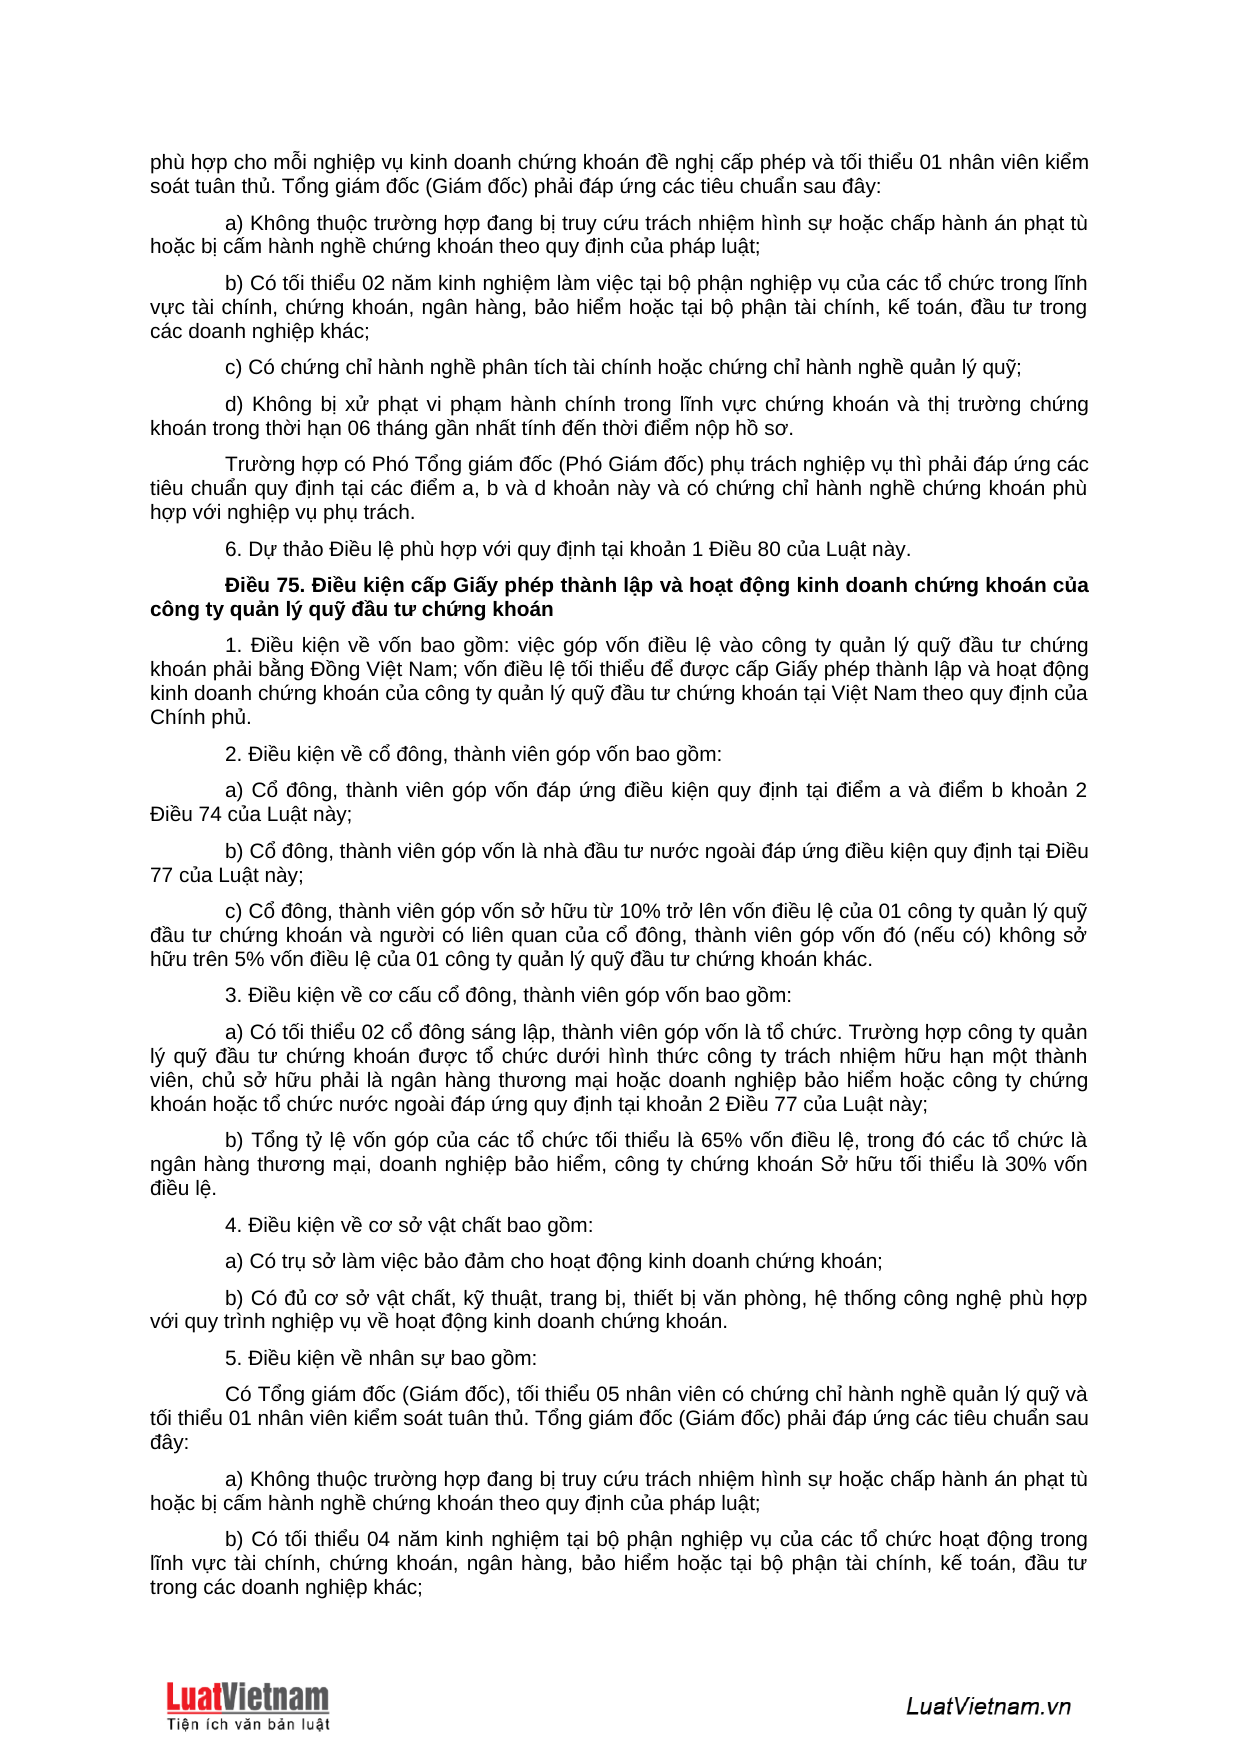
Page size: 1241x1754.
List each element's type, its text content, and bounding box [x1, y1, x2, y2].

text 4. Điều kiện về cơ sở vật chất bao gồm: [150, 1212, 1090, 1236]
text a) Cổ đông, thành viên góp vốn đáp ứng điều kiện quy định tại điểm a và điểm b khoản 2 Điều 74 của Luật này; [150, 778, 1090, 826]
text a) Có trụ sở làm việc bảo đảm cho hoạt động kinh doanh chứng khoán; [150, 1249, 1090, 1273]
text d) Không bị xử phạt vi phạm hành chính trong lĩnh vực chứng khoán và thị trường chứng khoán trong thời hạn 06 tháng gần nhất tính đến thời điểm nộp hồ sơ. [150, 392, 1090, 439]
text 3. Điều kiện về cơ cấu cổ đông, thành viên góp vốn bao gồm: [150, 983, 1090, 1007]
text 6. Dự thảo Điều lệ phù hợp với quy định tại khoản 1 Điều 80 của Luật này. [150, 536, 1090, 560]
text 2. Điều kiện về cổ đông, thành viên góp vốn bao gồm: [150, 742, 1090, 766]
text Có Tổng giám đốc (Giám đốc), tối thiểu 05 nhân viên có chứng chỉ hành nghề quản lý quỹ và tối thiểu 01 nhân viên kiểm soát tuân thủ. Tổng giám đốc (Giám đốc) phải đáp ứng các tiêu chuẩn sau đây: [150, 1382, 1090, 1454]
text 5. Điều kiện về nhân sự bao gồm: [150, 1346, 1090, 1370]
text a) Không thuộc trường hợp đang bị truy cứu trách nhiệm hình sự hoặc chấp hành án phạt tù hoặc bị cấm hành nghề chứng khoán theo quy định của pháp luật; [150, 210, 1090, 258]
text b) Có tối thiểu 02 năm kinh nghiệm làm việc tại bộ phận nghiệp vụ của các tổ chức trong lĩnh vực tài chính, chứng khoán, ngân hàng, bảo hiểm hoặc tại bộ phận tài chính, kế toán, đầu tư trong các doanh nghiệp khác; [150, 271, 1090, 343]
text a) Có tối thiểu 02 cổ đông sáng lập, thành viên góp vốn là tổ chức. Trường hợp công ty quản lý quỹ đầu tư chứng khoán được tổ chức dưới hình thức công ty trách nhiệm hữu hạn một thành viên, chủ sở hữu phải là ngân hàng thương mại hoặc doanh nghiệp bảo hiểm hoặc công ty chứng khoán hoặc tổ chức nước ngoài đáp ứng quy định tại khoản 2 Điều 77 của Luật này; [150, 1020, 1090, 1116]
text Trường hợp có Phó Tổng giám đốc (Phó Giám đốc) phụ trách nghiệp vụ thì phải đáp ứng các tiêu chuẩn quy định tại các điểm a, b và d khoản này và có chứng chỉ hành nghề chứng khoán phù hợp với nghiệp vụ phụ trách. [150, 452, 1090, 524]
text Điều 75. Điều kiện cấp Giấy phép thành lập và hoạt động kinh doanh chứng khoán của công ty quản lý quỹ đầu tư chứng khoán [150, 573, 1090, 621]
text b) Có đủ cơ sở vật chất, kỹ thuật, trang bị, thiết bị văn phòng, hệ thống công nghệ phù hợp với quy trình nghiệp vụ về hoạt động kinh doanh chứng khoán. [150, 1285, 1090, 1333]
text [150, 150, 1090, 198]
text a) Không thuộc trường hợp đang bị truy cứu trách nhiệm hình sự hoặc chấp hành án phạt tù hoặc bị cấm hành nghề chứng khoán theo quy định của pháp luật; [150, 1467, 1090, 1514]
text b) Có tối thiểu 04 năm kinh nghiệm tại bộ phận nghiệp vụ của các tổ chức hoạt động trong lĩnh vực tài chính, chứng khoán, ngân hàng, bảo hiểm hoặc tại bộ phận tài chính, kế toán, đầu tư trong các doanh nghiệp khác; [150, 1527, 1090, 1599]
text c) Cổ đông, thành viên góp vốn sở hữu từ 10% trở lên vốn điều lệ của 01 công ty quản lý quỹ đầu tư chứng khoán và người có liên quan của cổ đông, thành viên góp vốn đó (nếu có) không sở hữu trên 5% vốn điều lệ của 01 công ty quản lý quỹ đầu tư chứng khoán khác. [150, 899, 1090, 971]
text 1. Điều kiện về vốn bao gồm: việc góp vốn điều lệ vào công ty quản lý quỹ đầu tư chứng khoán phải bằng Đồng Việt Nam; vốn điều lệ tối thiểu để được cấp Giấy phép thành lập và hoạt động kinh doanh chứng khoán của công ty quản lý quỹ đầu tư chứng khoán tại Việt Nam theo quy định của Chính phủ. [150, 633, 1090, 729]
text b) Cổ đông, thành viên góp vốn là nhà đầu tư nước ngoài đáp ứng điều kiện quy định tại Điều 77 của Luật này; [150, 838, 1090, 886]
text b) Tổng tỷ lệ vốn góp của các tổ chức tối thiểu là 65% vốn điều lệ, trong đó các tổ chức là ngân hàng thương mại, doanh nghiệp bảo hiểm, công ty chứng khoán Sở hữu tối thiểu là 30% vốn điều lệ. [150, 1128, 1090, 1200]
text c) Có chứng chỉ hành nghề phân tích tài chính hoặc chứng chỉ hành nghề quản lý quỹ; [150, 355, 1090, 379]
picture [150, 1660, 1089, 1754]
